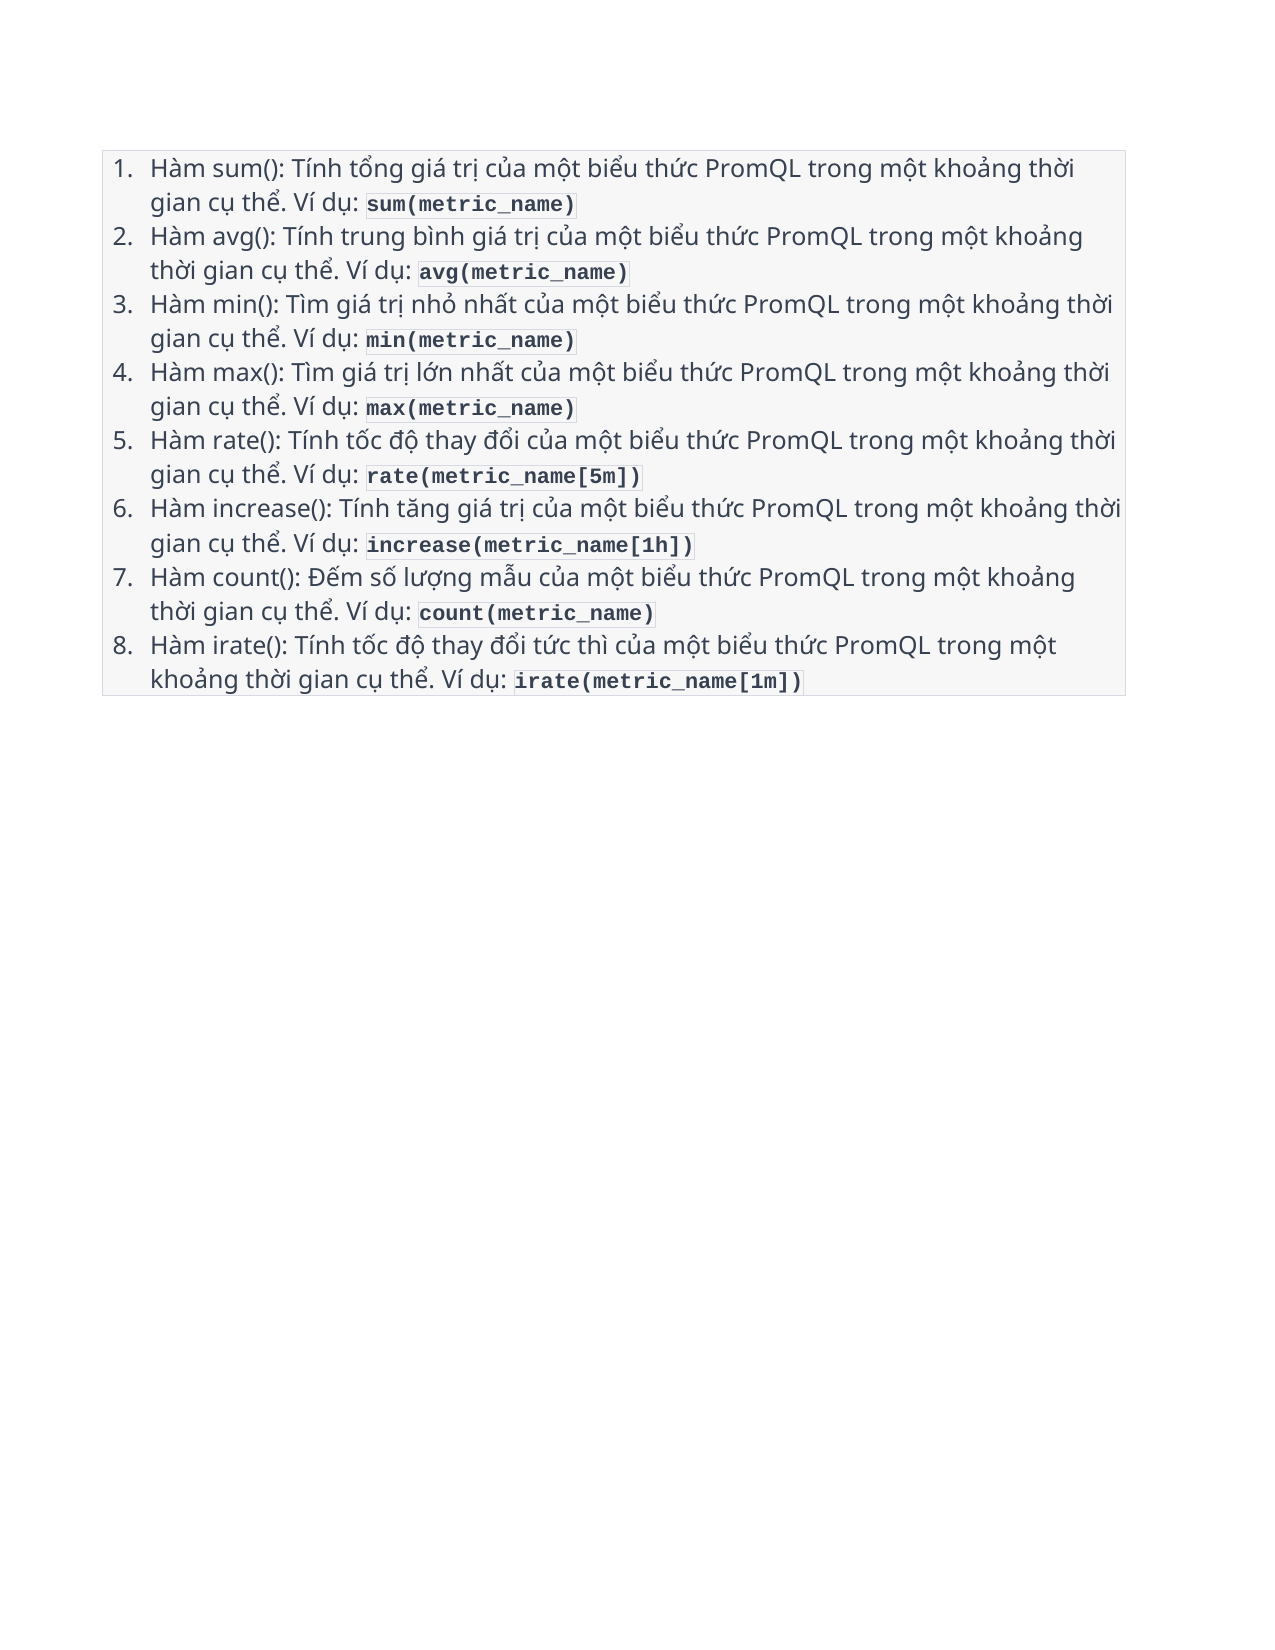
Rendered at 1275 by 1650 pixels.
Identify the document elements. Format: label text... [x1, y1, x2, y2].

list Hàm min(): Tìm giá trị nhỏ nhất của một biểu thức PromQL trong một khoảng thời gian cụ thể. Ví dụ: min(metric_name) [103, 286, 1125, 354]
list Hàm max(): Tìm giá trị lớn nhất của một biểu thức PromQL trong một khoảng thời gian cụ thể. Ví dụ: max(metric_name) [103, 354, 1125, 422]
list Hàm avg(): Tính trung bình giá trị của một biểu thức PromQL trong một khoảng thời gian cụ thể. Ví dụ: avg(metric_name) [103, 218, 1125, 286]
list Hàm irate(): Tính tốc độ thay đổi tức thì của một biểu thức PromQL trong một khoảng thời gian cụ thể. Ví dụ: irate(metric_name[1m]) [103, 627, 1125, 695]
list Hàm sum(): Tính tổng giá trị của một biểu thức PromQL trong một khoảng thời gian cụ thể. Ví dụ: sum(metric_name) [103, 151, 1125, 218]
list Hàm increase(): Tính tăng giá trị của một biểu thức PromQL trong một khoảng thời gian cụ thể. Ví dụ: increase(metric_name[1h]) [103, 491, 1125, 559]
list Hàm count(): Đếm số lượng mẫu của một biểu thức PromQL trong một khoảng thời gian cụ thể. Ví dụ: count(metric_name) [103, 559, 1125, 627]
list Hàm rate(): Tính tốc độ thay đổi của một biểu thức PromQL trong một khoảng thời gian cụ thể. Ví dụ: rate(metric_name[5m]) [103, 422, 1125, 491]
